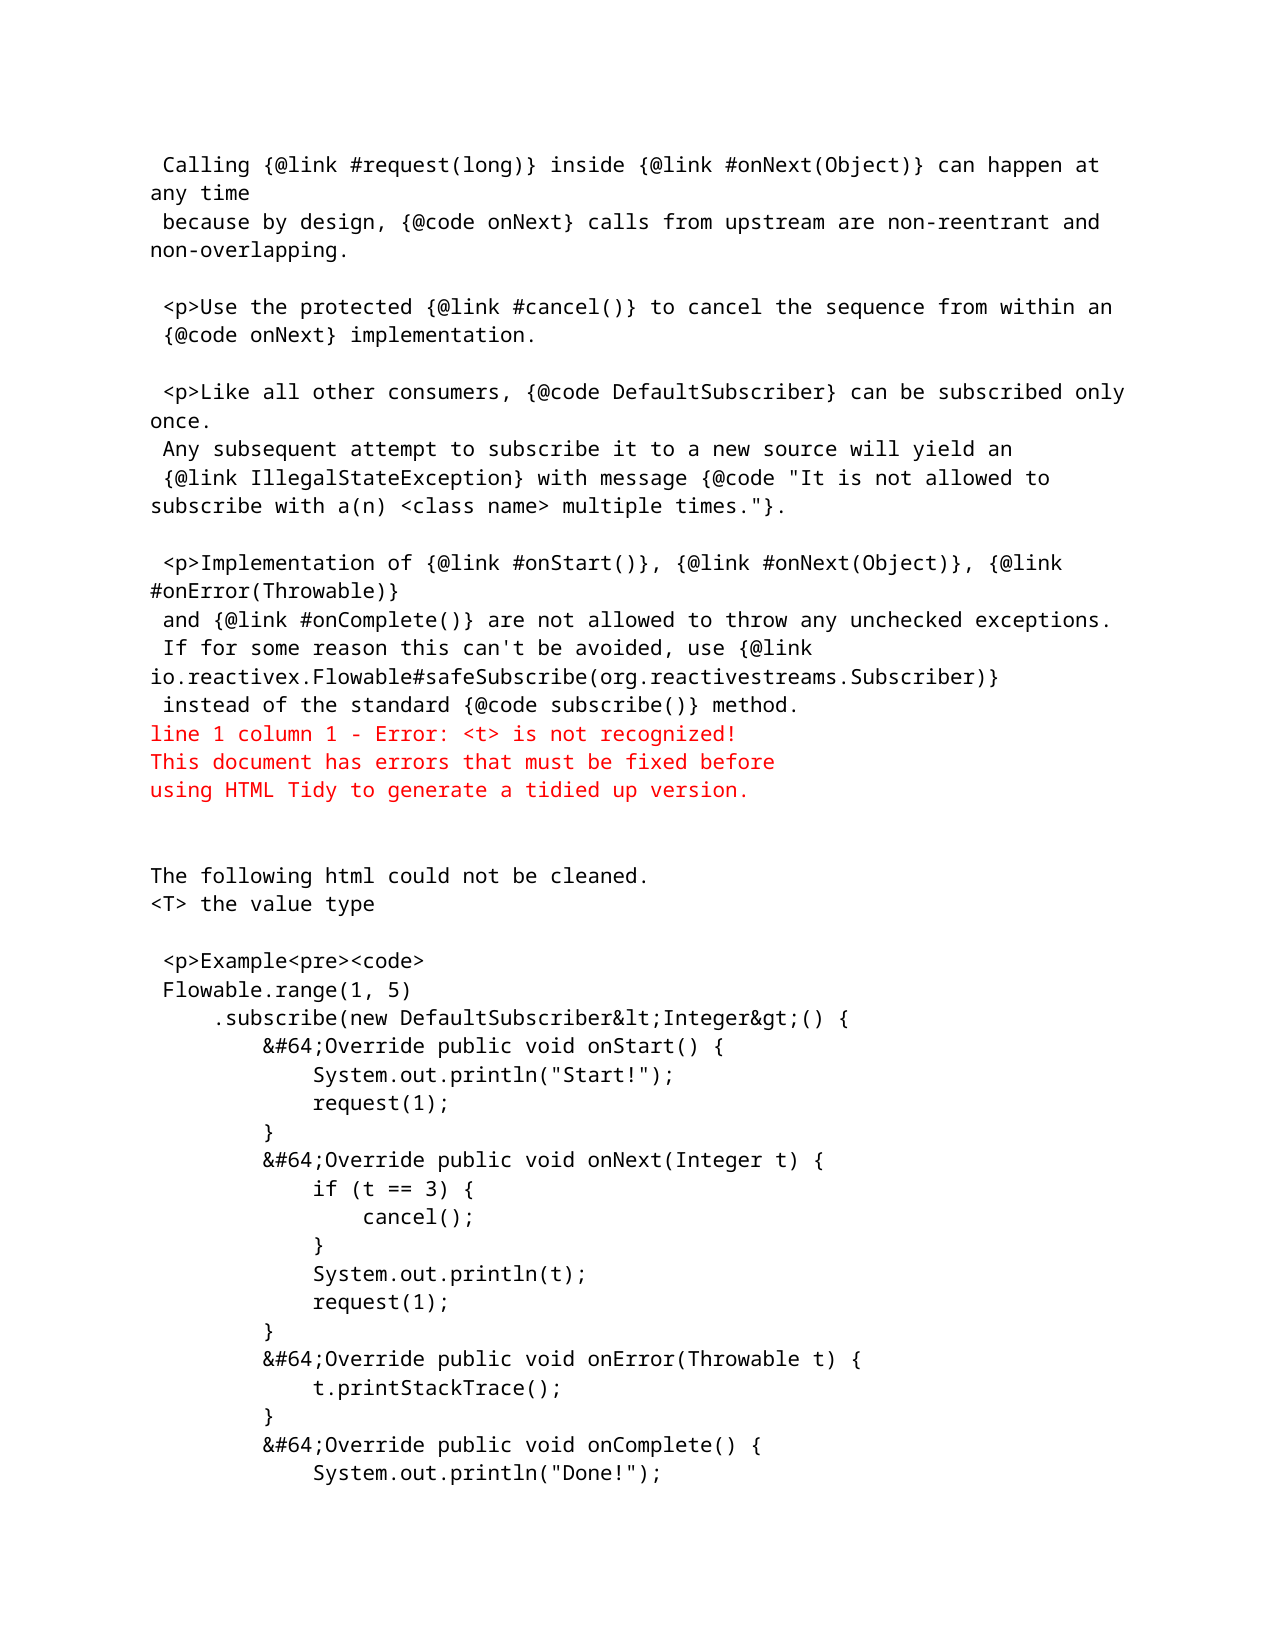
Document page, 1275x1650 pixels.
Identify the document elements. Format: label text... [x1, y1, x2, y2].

text System.out.println("Done!"); [150, 1458, 1125, 1487]
text {@code onNext} implementation. [150, 321, 1125, 349]
text Any subsequent attempt to subscribe it to a new source will yield an [150, 434, 1125, 463]
text Calling {@link #request(long)} inside {@link #onNext(Object)} can happen at any time [150, 150, 1125, 207]
text t.printStackTrace(); [150, 1373, 1125, 1401]
text } [150, 1401, 1125, 1430]
text } [150, 1231, 1125, 1259]
text instead of the standard {@code subscribe()} method. [150, 690, 1125, 719]
text request(1); [150, 1287, 1125, 1316]
text because by design, {@code onNext} calls from upstream are non-reentrant and non-overlapping. [150, 207, 1125, 264]
text &#64;Override public void onComplete() { [150, 1430, 1125, 1458]
text <p>Use the protected {@link #cancel()} to cancel the sequence from within an [150, 292, 1125, 321]
text line 1 column 1 - Error: <t> is not recognized! [150, 719, 1125, 747]
text {@link IllegalStateException} with message {@code "It is not allowed to subscribe with a(n) <class name> multiple times."}. [150, 463, 1125, 520]
text .subscribe(new DefaultSubscriber&lt;Integer&gt;() { [150, 1003, 1125, 1032]
text if (t == 3) { [150, 1174, 1125, 1202]
text &#64;Override public void onStart() { [150, 1032, 1125, 1060]
text &#64;Override public void onNext(Integer t) { [150, 1145, 1125, 1174]
text This document has errors that must be fixed before [150, 747, 1125, 776]
text and {@link #onComplete()} are not allowed to throw any unchecked exceptions. [150, 605, 1125, 633]
text cancel(); [150, 1202, 1125, 1231]
text The following html could not be cleaned. [150, 861, 1125, 889]
text <p>Like all other consumers, {@code DefaultSubscriber} can be subscribed only once. [150, 377, 1125, 434]
text } [150, 1316, 1125, 1344]
text <T> the value type [150, 889, 1125, 918]
text System.out.println("Start!"); [150, 1060, 1125, 1088]
text request(1); [150, 1088, 1125, 1117]
text System.out.println(t); [150, 1259, 1125, 1287]
text Flowable.range(1, 5) [150, 975, 1125, 1003]
text If for some reason this can't be avoided, use {@link io.reactivex.Flowable#safeSubscribe(org.reactivestreams.Subscriber)} [150, 633, 1125, 690]
text <p>Example<pre><code> [150, 946, 1125, 975]
text &#64;Override public void onError(Throwable t) { [150, 1344, 1125, 1373]
text } [150, 1117, 1125, 1145]
text using HTML Tidy to generate a tidied up version. [150, 776, 1125, 804]
text <p>Implementation of {@link #onStart()}, {@link #onNext(Object)}, {@link #onError(Throwable)} [150, 548, 1125, 605]
